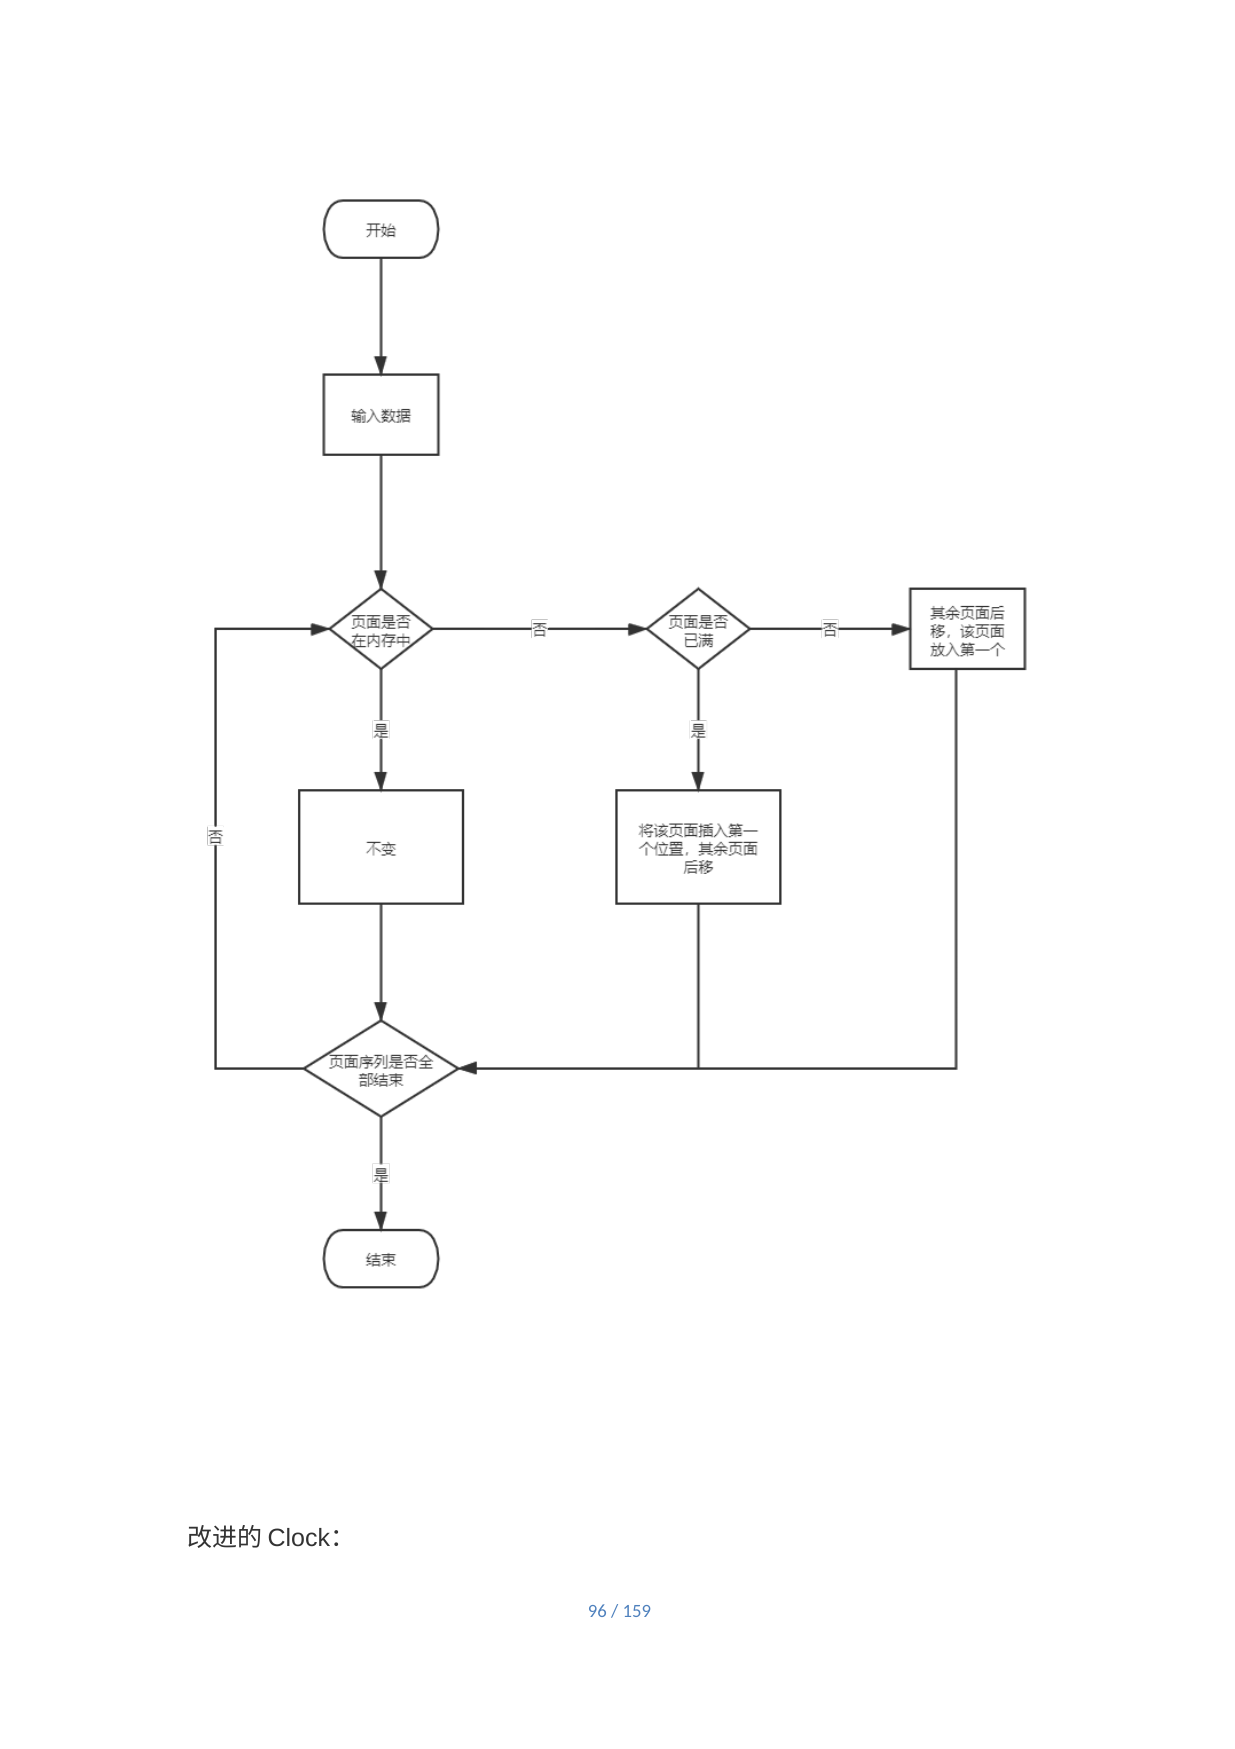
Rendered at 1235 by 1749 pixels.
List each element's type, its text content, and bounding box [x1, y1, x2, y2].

text 改进的Clock： [187, 1503, 1047, 1568]
picture [187, 172, 1053, 1316]
